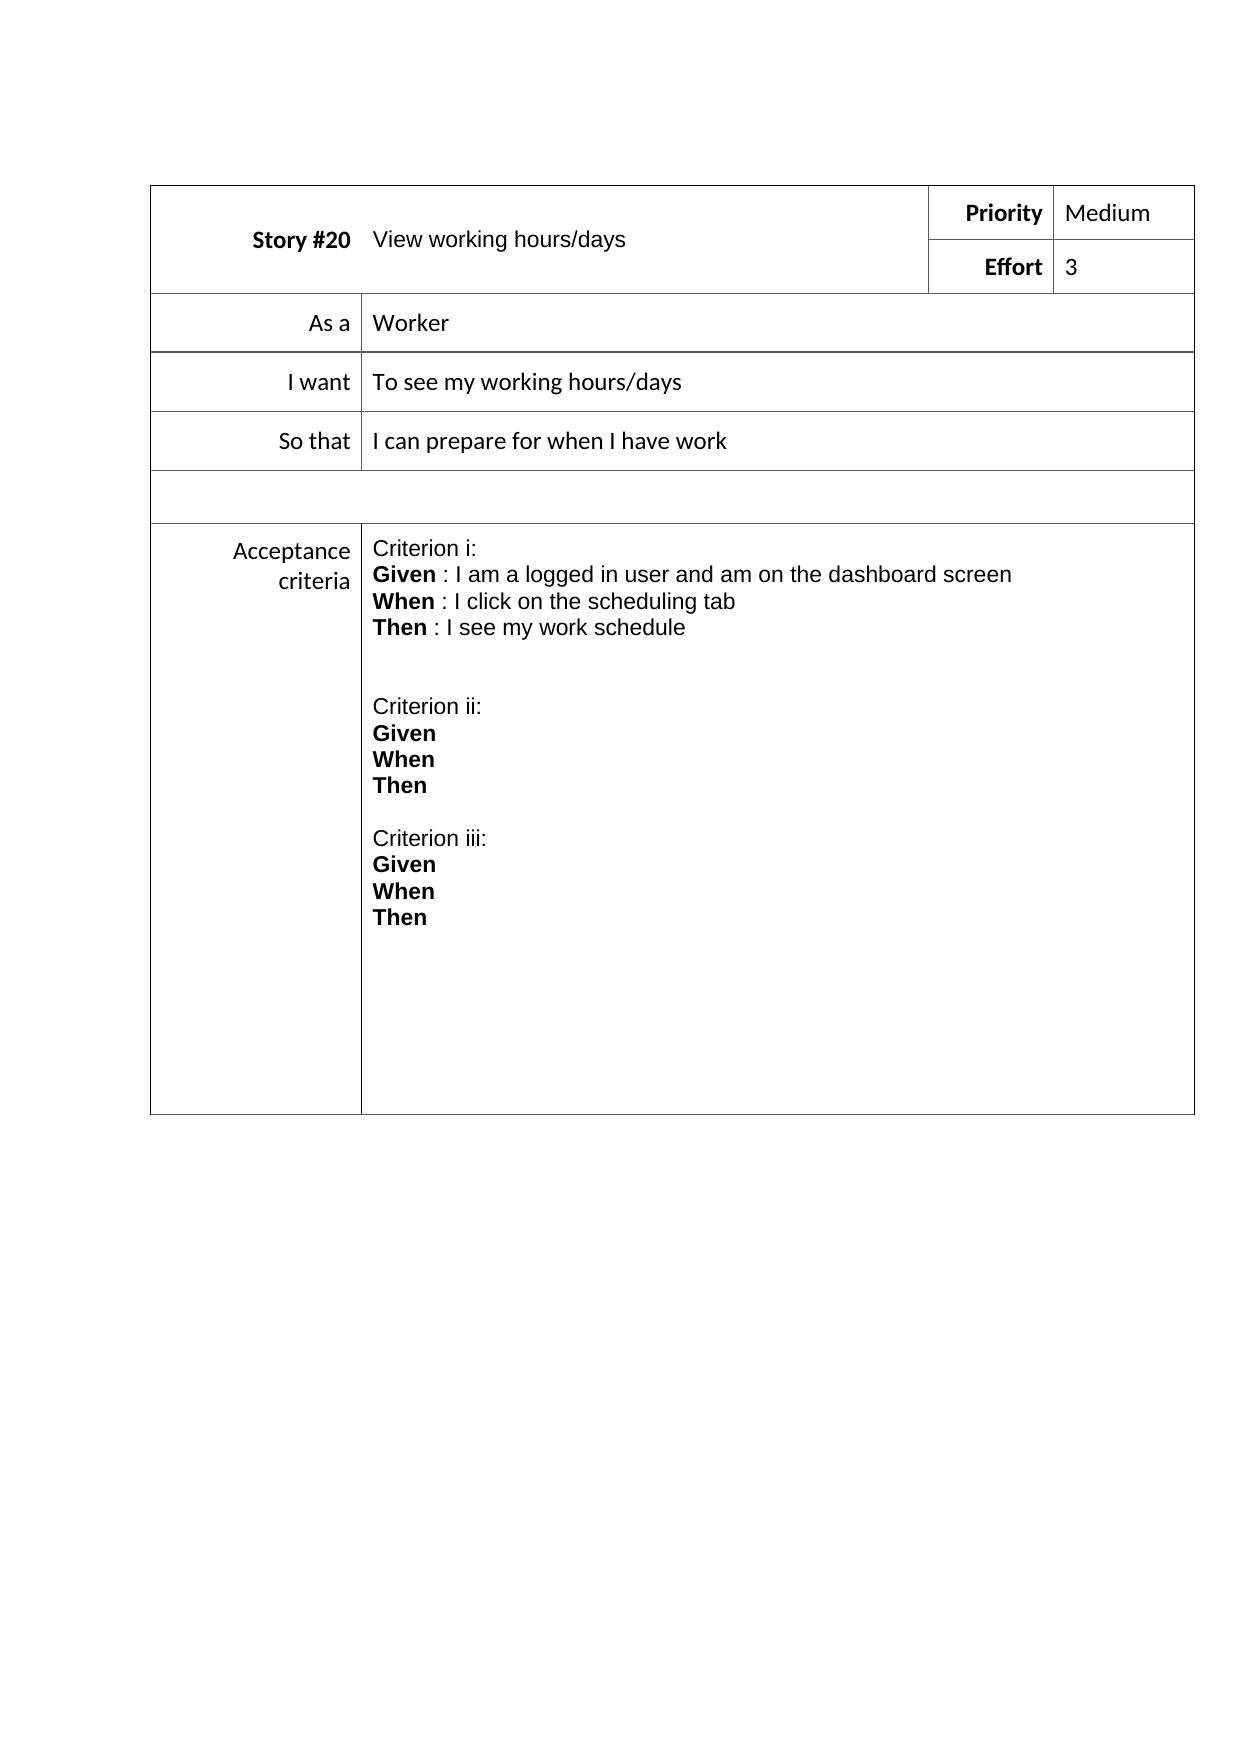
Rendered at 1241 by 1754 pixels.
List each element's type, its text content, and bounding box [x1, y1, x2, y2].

table_cell Acceptance criteria [151, 524, 361, 1113]
table_cell So that [151, 412, 361, 469]
table_header Story #20 [151, 186, 361, 292]
table_cell I can prepare for when I have work [362, 412, 1194, 469]
table_cell I want [151, 353, 361, 411]
table_cell As a [151, 294, 361, 351]
table_cell Effort [929, 240, 1053, 292]
table_cell [361, 471, 1194, 523]
table_header View working hours/days [361, 186, 928, 292]
table_header Priority [929, 186, 1053, 238]
table_header Medium [1054, 186, 1194, 238]
table_cell Criterion i: Given : I am a logged in user and am on the dashboard screen When : I click on the scheduling tab Then : I see my work schedule Criterion ii: Given When Then Criterion iii: Given When Then [362, 524, 1194, 1113]
table_cell 3 [1054, 240, 1194, 292]
table_cell To see my working hours/days [362, 353, 1194, 411]
table_cell Worker [362, 294, 1194, 351]
table_cell [151, 471, 361, 523]
